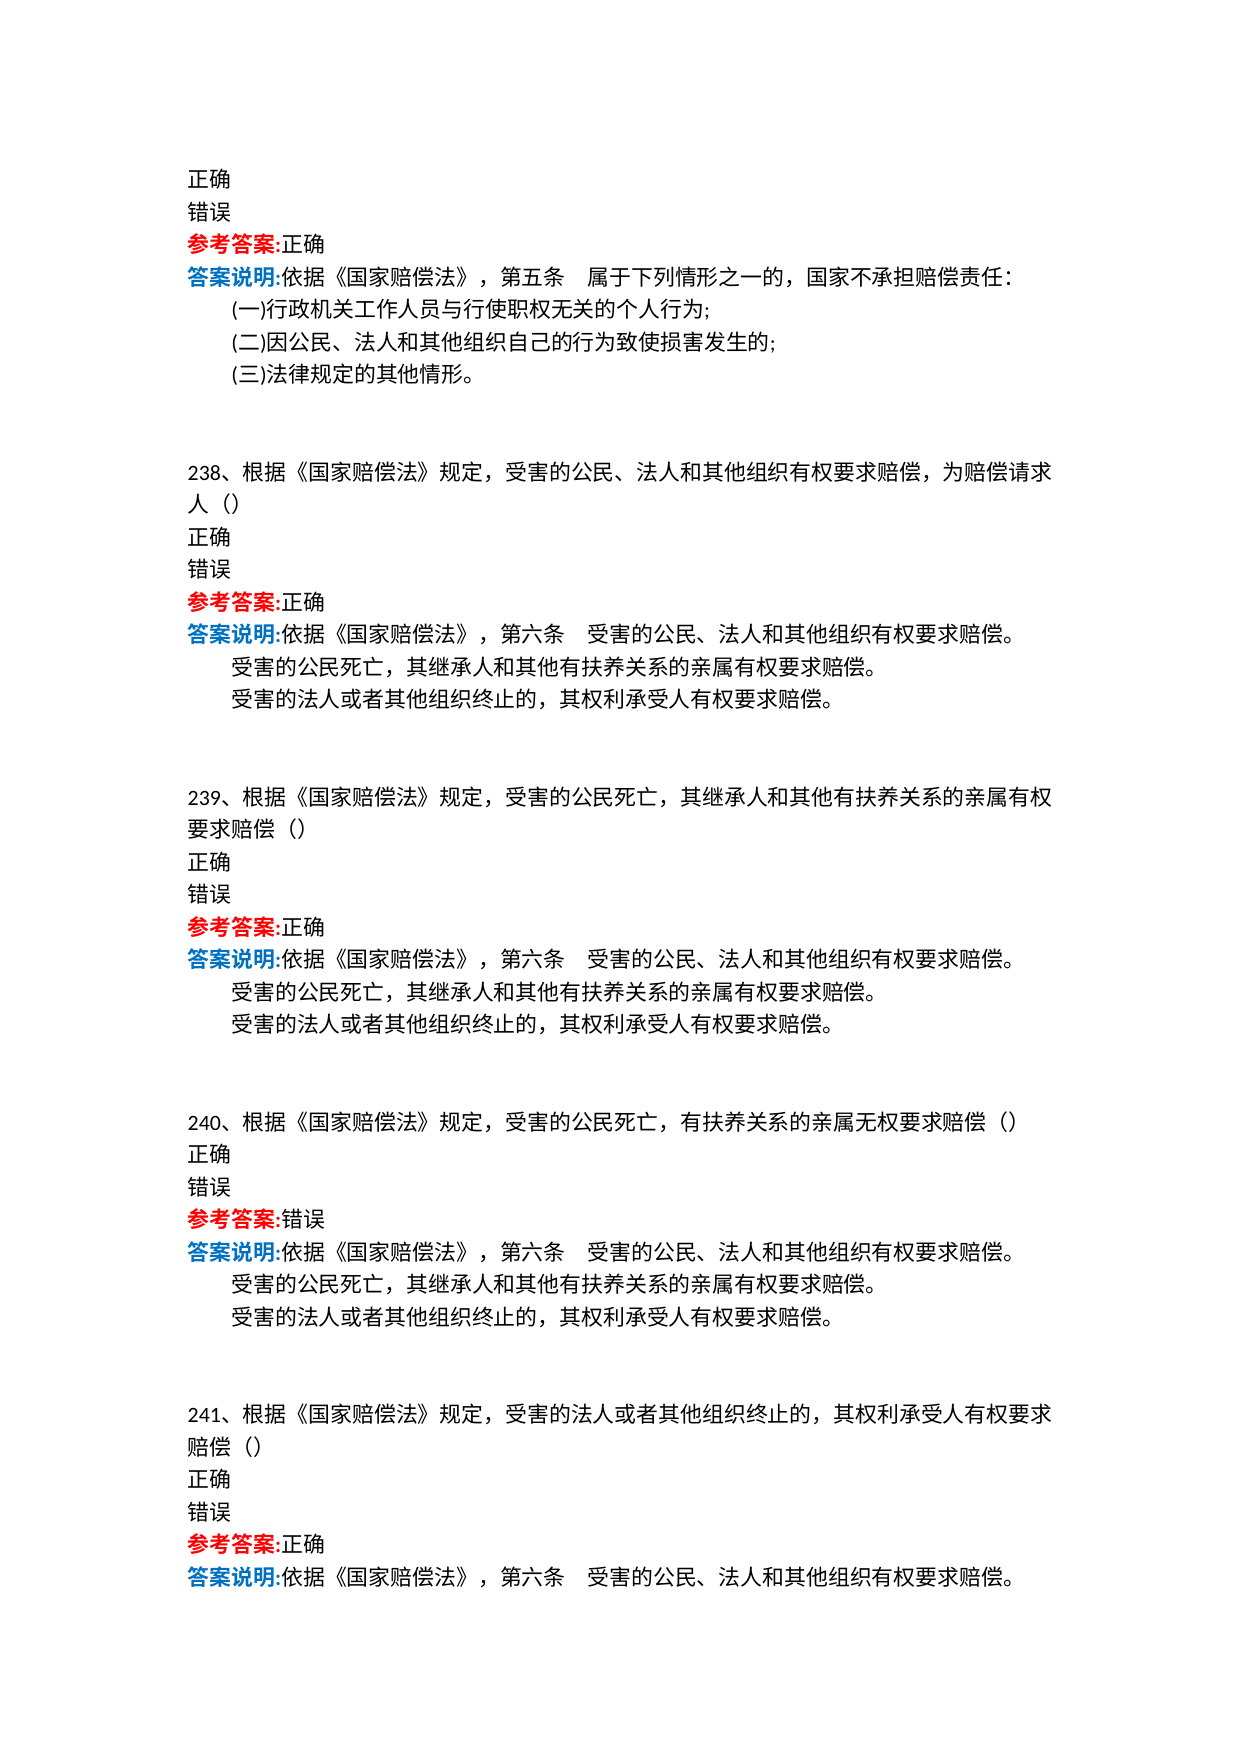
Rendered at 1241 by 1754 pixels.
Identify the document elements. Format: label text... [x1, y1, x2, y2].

text 错误 [187, 194, 1053, 227]
text 参考答案:正确 [187, 909, 1053, 942]
text 受害的公民死亡，其继承人和其他有扶养关系的亲属有权要求赔偿。 [187, 974, 1053, 1007]
text 238、根据《国家赔偿法》规定，受害的公民、法人和其他组织有权要求赔偿，为赔偿请求人（） [187, 454, 1053, 519]
text 受害的公民死亡，其继承人和其他有扶养关系的亲属有权要求赔偿。 [187, 1267, 1053, 1299]
text 受害的公民死亡，其继承人和其他有扶养关系的亲属有权要求赔偿。 [187, 649, 1053, 682]
text 错误 [187, 1494, 1053, 1527]
text (三)法律规定的其他情形。 [187, 357, 1053, 389]
text 受害的法人或者其他组织终止的，其权利承受人有权要求赔偿。 [187, 682, 1053, 714]
text 正确 [187, 844, 1053, 877]
text 239、根据《国家赔偿法》规定，受害的公民死亡，其继承人和其他有扶养关系的亲属有权要求赔偿（） [187, 779, 1053, 844]
text 受害的法人或者其他组织终止的，其权利承受人有权要求赔偿。 [187, 1299, 1053, 1332]
text 错误 [187, 552, 1053, 584]
text 240、根据《国家赔偿法》规定，受害的公民死亡，有扶养关系的亲属无权要求赔偿（） [187, 1104, 1053, 1137]
text 受害的法人或者其他组织终止的，其权利承受人有权要求赔偿。 [187, 1007, 1053, 1039]
text 错误 [187, 877, 1053, 909]
text 答案说明:依据《国家赔偿法》，第六条 受害的公民、法人和其他组织有权要求赔偿。 [187, 1559, 1053, 1592]
text 答案说明:依据《国家赔偿法》，第六条 受害的公民、法人和其他组织有权要求赔偿。 [187, 1234, 1053, 1267]
text 答案说明:依据《国家赔偿法》，第六条 受害的公民、法人和其他组织有权要求赔偿。 [187, 617, 1053, 649]
text 参考答案:正确 [187, 584, 1053, 617]
text 参考答案:错误 [187, 1202, 1053, 1234]
text 正确 [187, 1462, 1053, 1494]
text 241、根据《国家赔偿法》规定，受害的法人或者其他组织终止的，其权利承受人有权要求赔偿（） [187, 1397, 1053, 1462]
text 答案说明:依据《国家赔偿法》，第五条 属于下列情形之一的，国家不承担赔偿责任： [187, 259, 1053, 292]
text 正确 [187, 519, 1053, 552]
text (一)行政机关工作人员与行使职权无关的个人行为; [187, 292, 1053, 324]
text 参考答案:正确 [187, 1527, 1053, 1559]
text 正确 [187, 1137, 1053, 1169]
text (二)因公民、法人和其他组织自己的行为致使损害发生的; [187, 324, 1053, 357]
text 正确 [187, 162, 1053, 194]
text 错误 [187, 1169, 1053, 1202]
text 答案说明:依据《国家赔偿法》，第六条 受害的公民、法人和其他组织有权要求赔偿。 [187, 942, 1053, 974]
text 参考答案:正确 [187, 227, 1053, 259]
